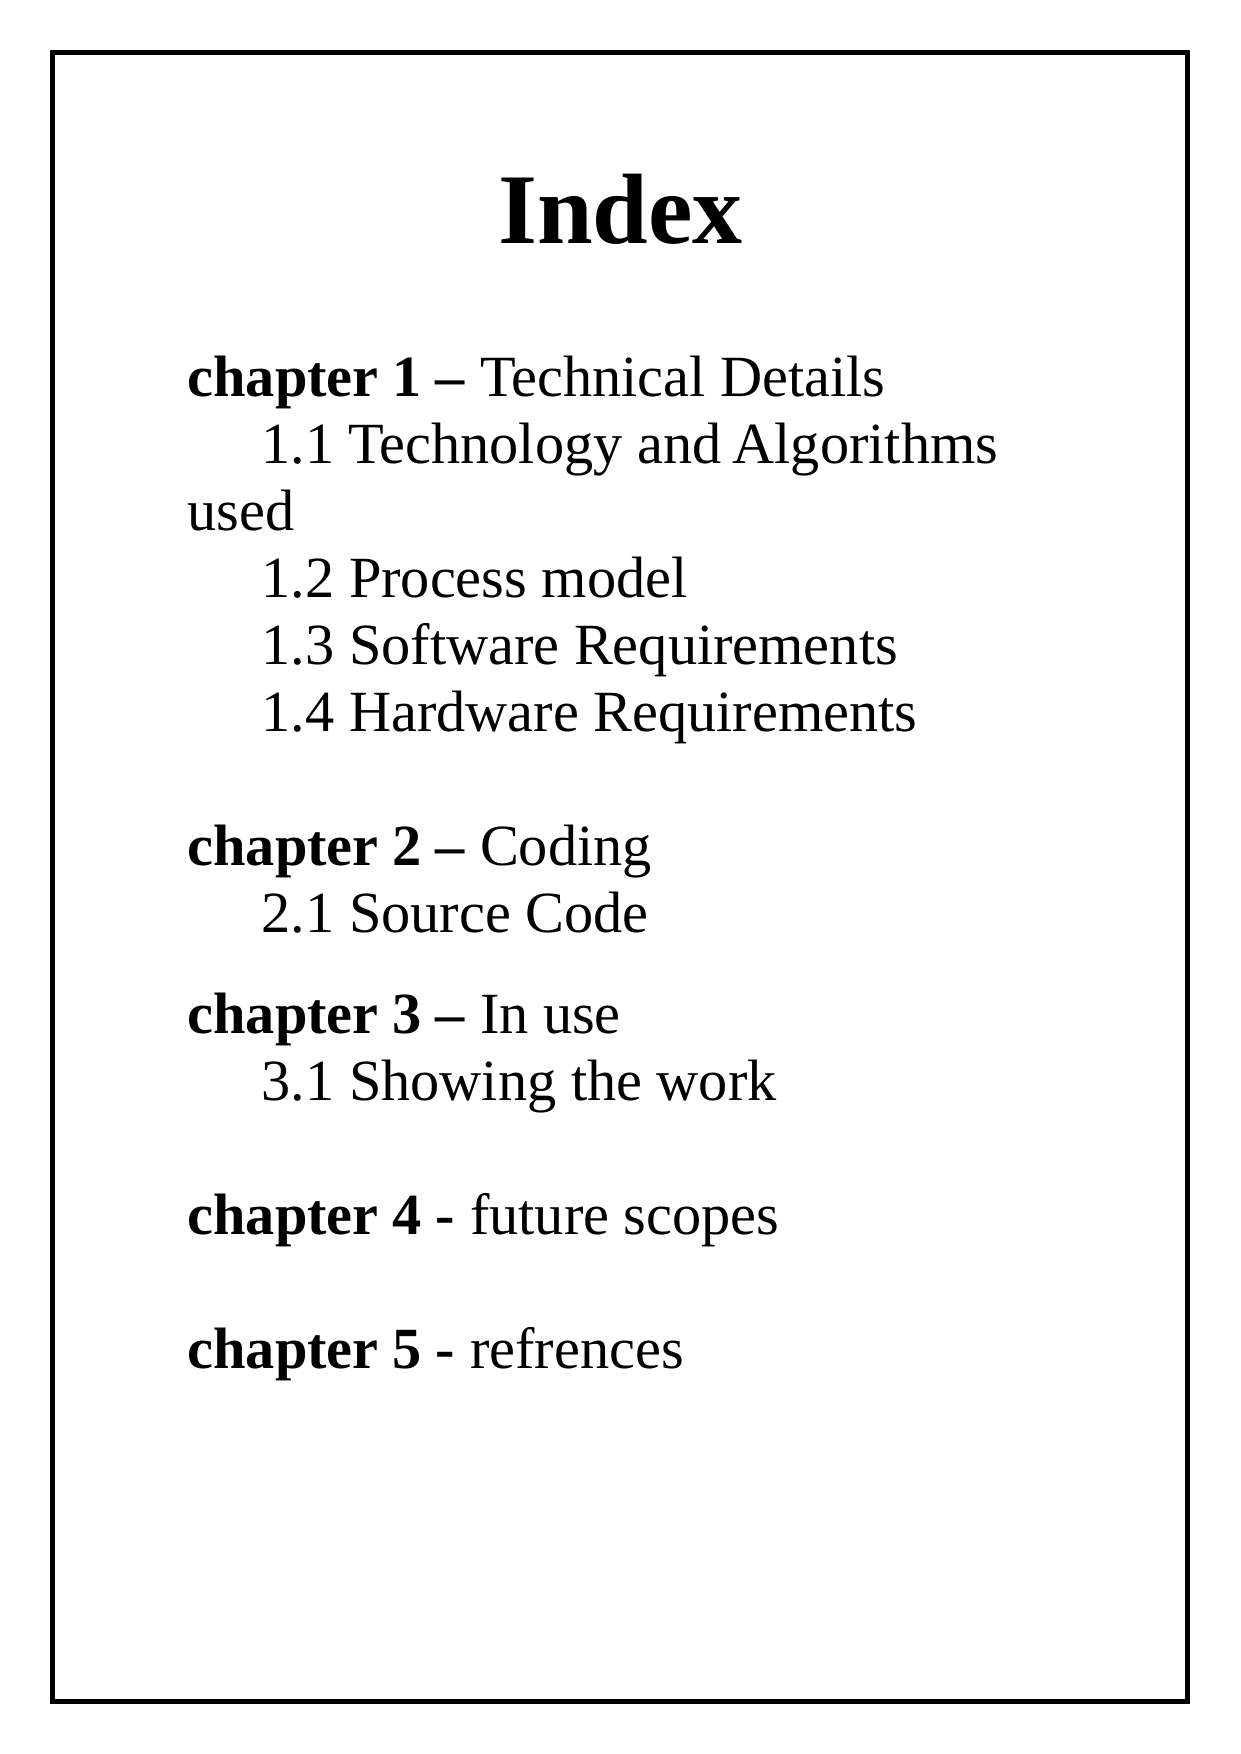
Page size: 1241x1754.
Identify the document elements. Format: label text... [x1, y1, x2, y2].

text chapter 2 – Coding [187, 811, 1053, 878]
text chapter 3 – In use [187, 979, 1053, 1046]
text chapter 5 - refrences [187, 1314, 1053, 1381]
text 1.3 Software Requirements [187, 610, 1053, 677]
text 1.2 Process model [187, 543, 1053, 610]
text 1.4 Hardware Requirements [187, 677, 1053, 744]
text 2.1 Source Code [187, 878, 1053, 945]
text chapter 4 - future scopes [187, 1180, 1053, 1247]
text 3.1 Showing the work [187, 1046, 1053, 1113]
text Index [187, 150, 1053, 265]
text chapter 1 – Technical Details [187, 342, 1053, 409]
text 1.1 Technology and Algorithms used [187, 409, 1053, 543]
